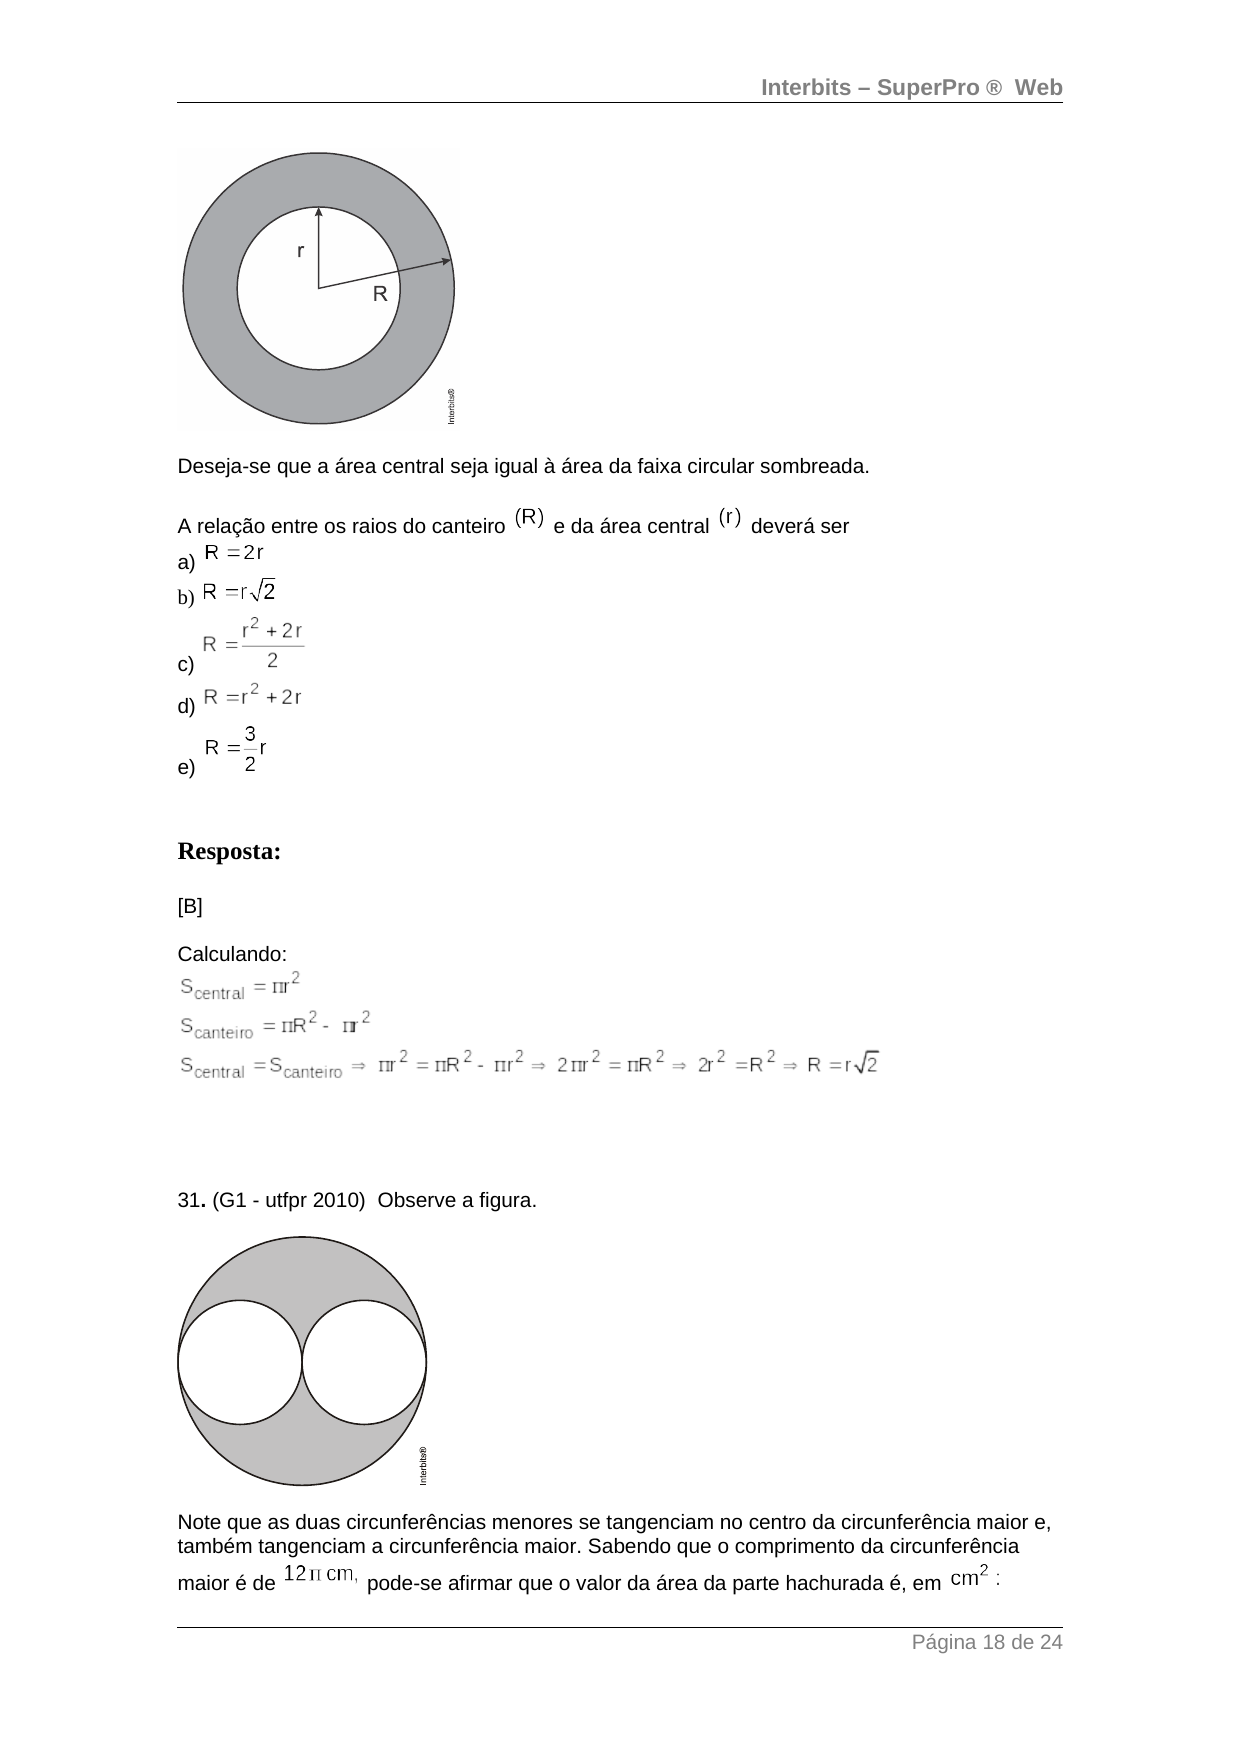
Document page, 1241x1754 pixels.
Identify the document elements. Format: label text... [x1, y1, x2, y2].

text b) [177, 573, 1063, 609]
text e) [177, 718, 1063, 779]
text A relação entre os raios do canteiro e da área central deverá ser [177, 502, 1063, 538]
text Calculando: [177, 942, 1063, 966]
text Deseja-se que a área central seja igual à área da faixa circular sombreada. [177, 454, 1063, 478]
text [B] [177, 894, 1063, 918]
text a) [177, 538, 1063, 573]
text d) [177, 676, 1063, 718]
text c) [177, 609, 1063, 676]
text Note que as duas circunferências menores se tangenciam no centro da circunferência maior e, também tangenciam a circunferência maior. Sabendo que o comprimento da circunferência maior é de pode-se afirmar que o valor da área da parte hachurada é, em [177, 1510, 1063, 1595]
text 31. (G1 - utfpr 2010) Observe a figura. [177, 1188, 1063, 1212]
text Resposta: [177, 836, 1063, 865]
